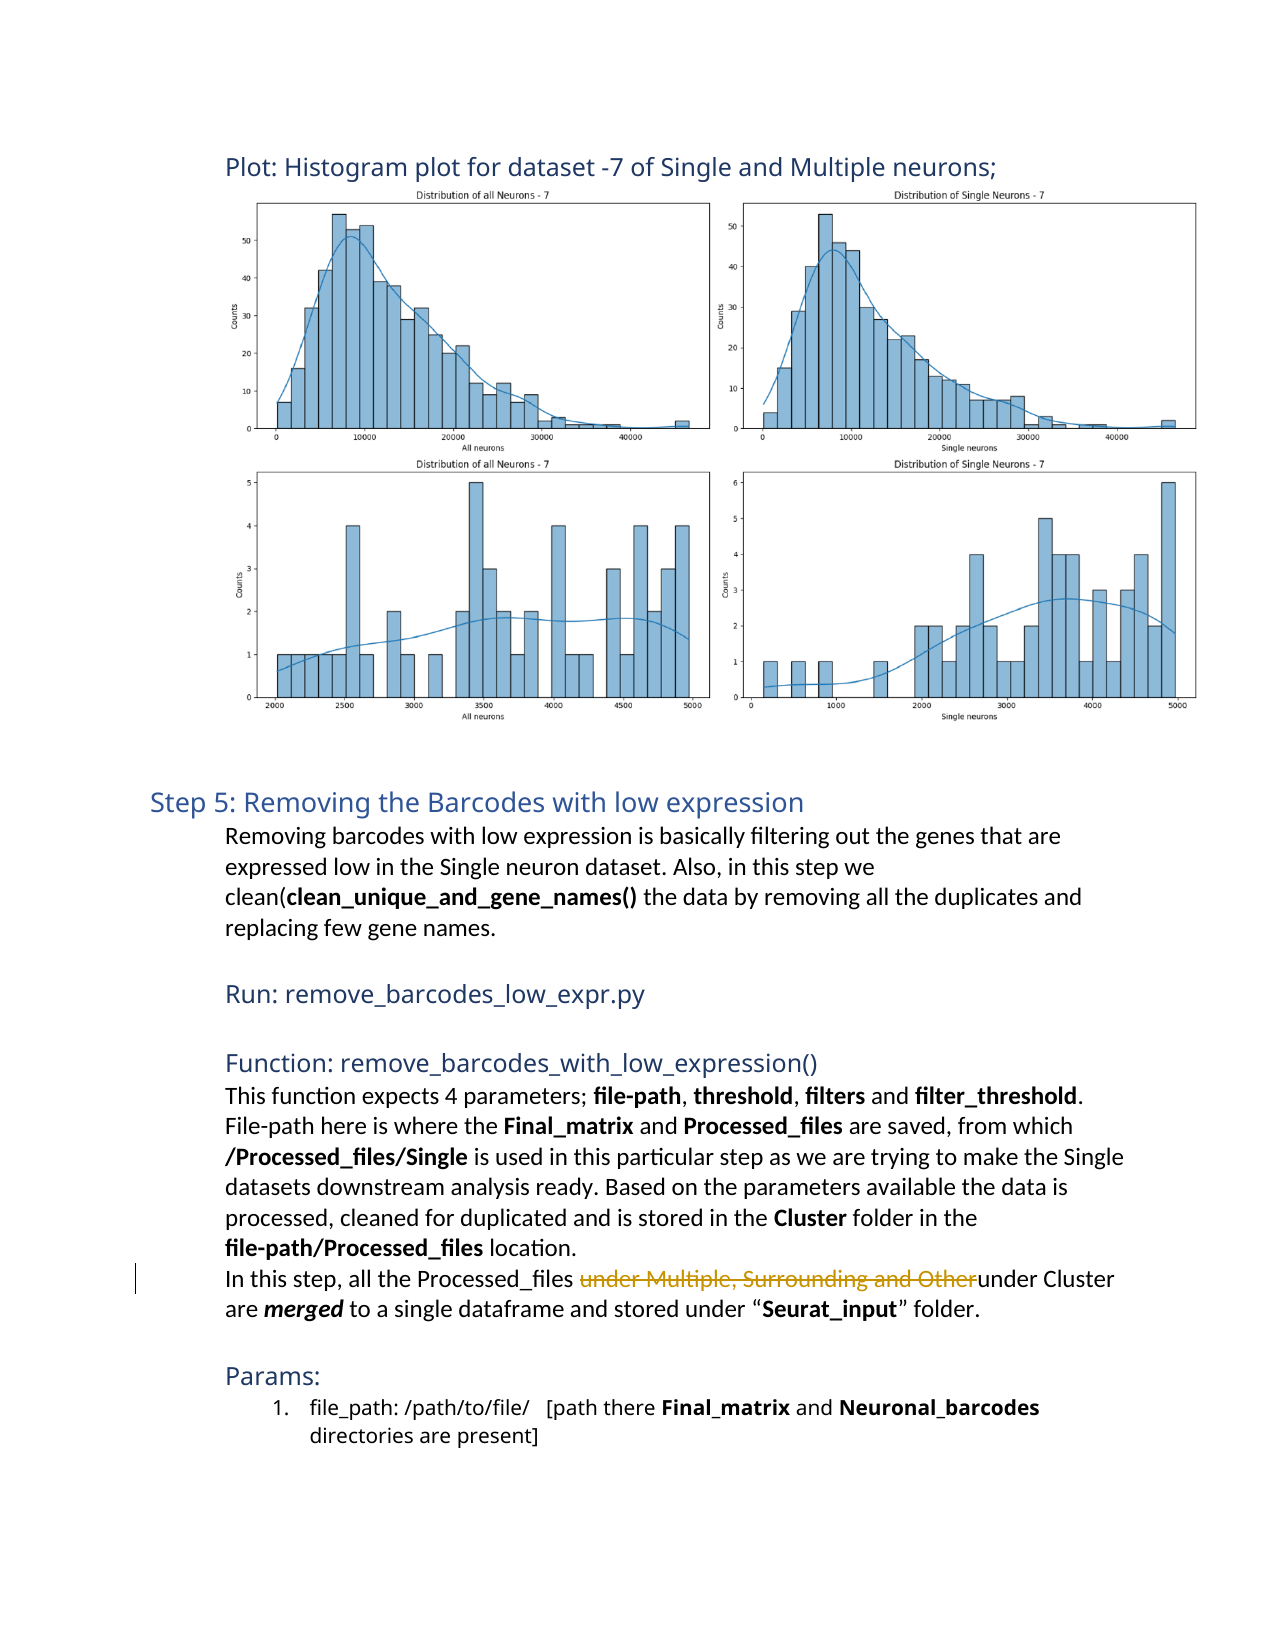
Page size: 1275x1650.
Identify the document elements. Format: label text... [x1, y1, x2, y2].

subtitle Run: remove_barcodes_low_expr.py [225, 977, 1125, 1011]
subtitle Plot: Histogram plot for dataset -7 of Single and Multiple neurons; [225, 150, 1125, 184]
subtitle Params: [225, 1359, 1125, 1393]
list file_path: /path/to/file/ [path there Final_matrix and Neuronal_barcodes directories are present] [272, 1393, 1125, 1450]
text In this step, all the Processed_files under Cluster are merged to a single dataframe and stored under “Seurat_input” folder. [225, 1263, 1125, 1324]
subtitle Step 5: Removing the Barcodes with low expression [150, 783, 1125, 820]
text Removing barcodes with low expression is basically filtering out the genes that are expressed low in the Single neuron dataset. Also, in this step we clean(clean_unique_and_gene_names() the data by removing all the duplicates and replacing few gene names. [225, 820, 1125, 942]
text This function expects 4 parameters; file-path, threshold, filters and filter_threshold. File-path here is where the Final_matrix and Processed_files are saved, from which /Processed_files/Single is used in this particular step as we are trying to make the Single datasets downstream analysis ready. Based on the parameters available the data is processed, cleaned for duplicated and is stored in the Cluster folder in the file-path/Processed_files location. [225, 1080, 1125, 1263]
subtitle Function: remove_barcodes_with_low_expression() [225, 1046, 1125, 1080]
picture [225, 184, 1200, 726]
